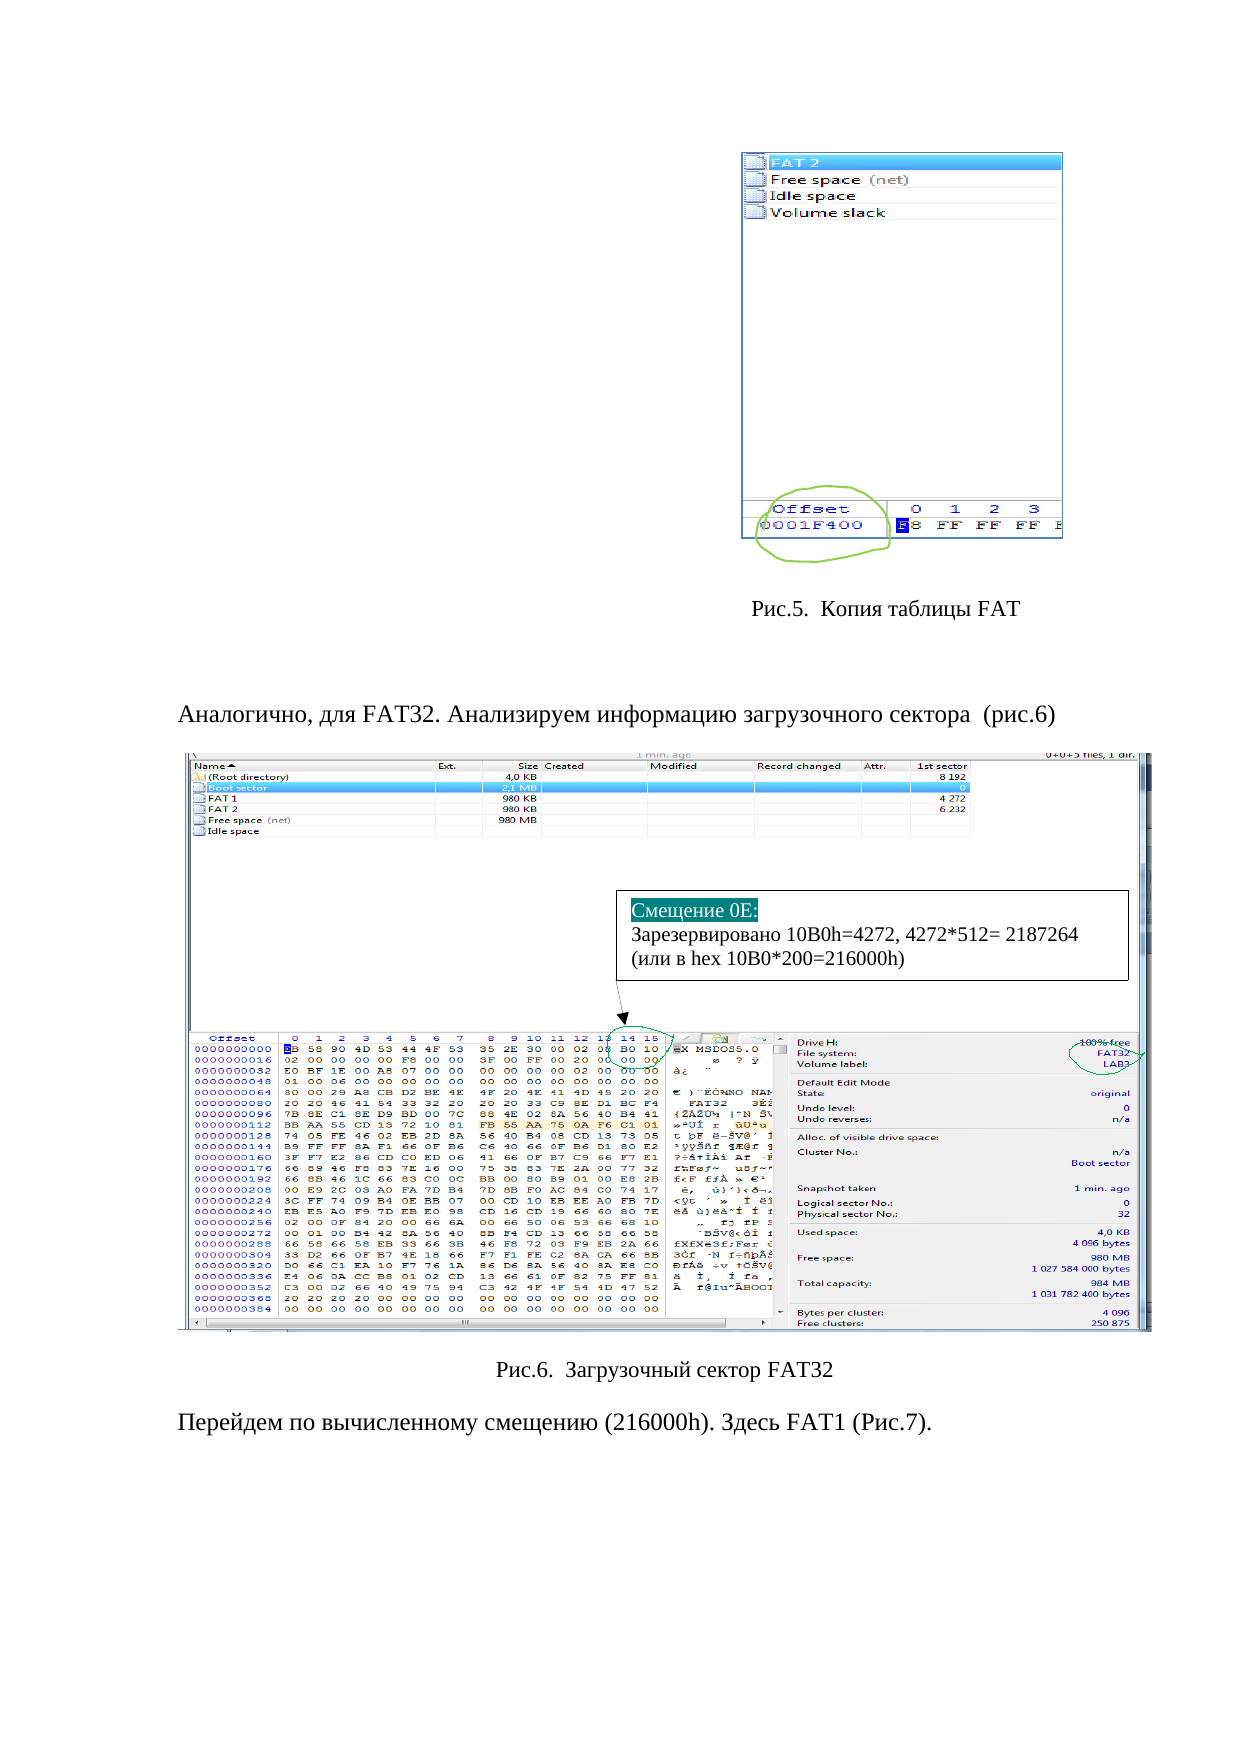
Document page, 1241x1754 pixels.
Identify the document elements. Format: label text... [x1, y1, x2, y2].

text Рис.6. Загрузочный сектор FAT32 [177, 1356, 1152, 1382]
picture [177, 753, 1152, 1332]
text Рис.5. Копия таблицы FAT [546, 595, 1152, 622]
picture [758, 488, 888, 537]
text Аналогично, для FAT32. Анализируем информацию загрузочного сектора (рис.6) [177, 699, 1152, 728]
text Перейдем по вычисленному смещению (216000h). Здесь FAT1 (Рис.7). [177, 1407, 1152, 1436]
picture [743, 153, 1062, 537]
